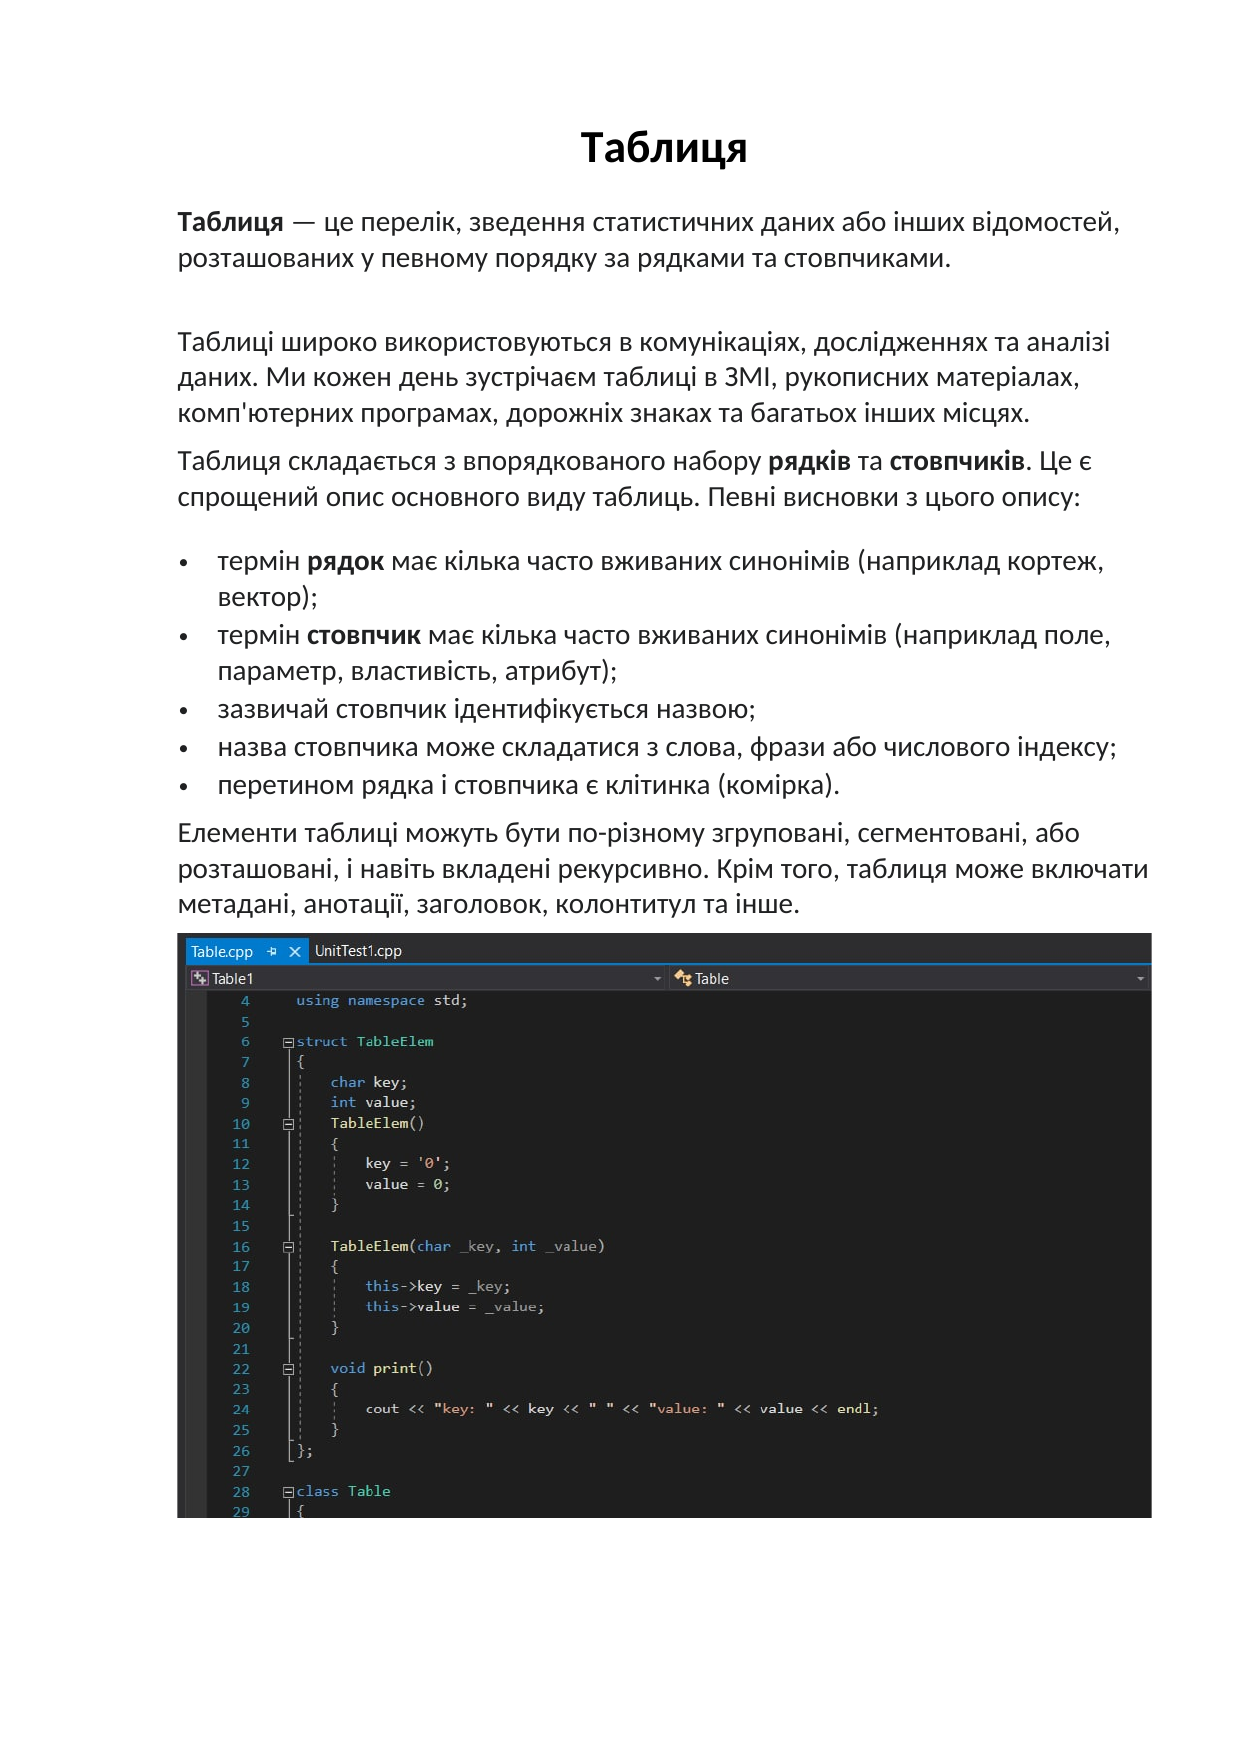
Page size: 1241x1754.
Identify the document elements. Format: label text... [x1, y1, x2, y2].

text Таблиця [177, 118, 1152, 174]
picture [177, 933, 1152, 1518]
list зазвичай стовпчик ідентифікується назвою; [180, 690, 1152, 726]
text Таблиця складається з впорядкованого набору рядків та стовпчиків. Це є спрощений опис основного виду таблиць. Певні висновки з цього опису: [177, 442, 1152, 513]
text Таблиці широко використовуються в комунікаціях, дослідженнях та аналізі даних. Ми кожен день зустрічаєм таблиці в ЗМІ, рукописних матеріалах, комп'ютерних програмах, дорожніх знаках та багатьох інших місцях. [177, 287, 1152, 429]
list термін стовпчик має кілька часто вживаних синонімів (наприклад поле, параметр, властивість, атрибут); [180, 616, 1152, 687]
text Таблиця — це перелік, зведення статистичних даних або інших відомостей, розташованих у певному порядку за рядками та стовпчиками. [177, 203, 1152, 274]
text Елементи таблиці можуть бути по-різному згруповані, сегментовані, або розташовані, і навіть вкладені рекурсивно. Крім того, таблиця може включати метадані, анотації, заголовок, колонтитул та інше. [177, 814, 1152, 921]
list назва стовпчика може складатися з слова, фрази або числового індексу; [180, 728, 1152, 764]
list перетином рядка і стовпчика є клітинка (комірка). [180, 766, 1152, 802]
list термін рядок має кілька часто вживаних синонімів (наприклад кортеж, вектор); [180, 542, 1152, 614]
